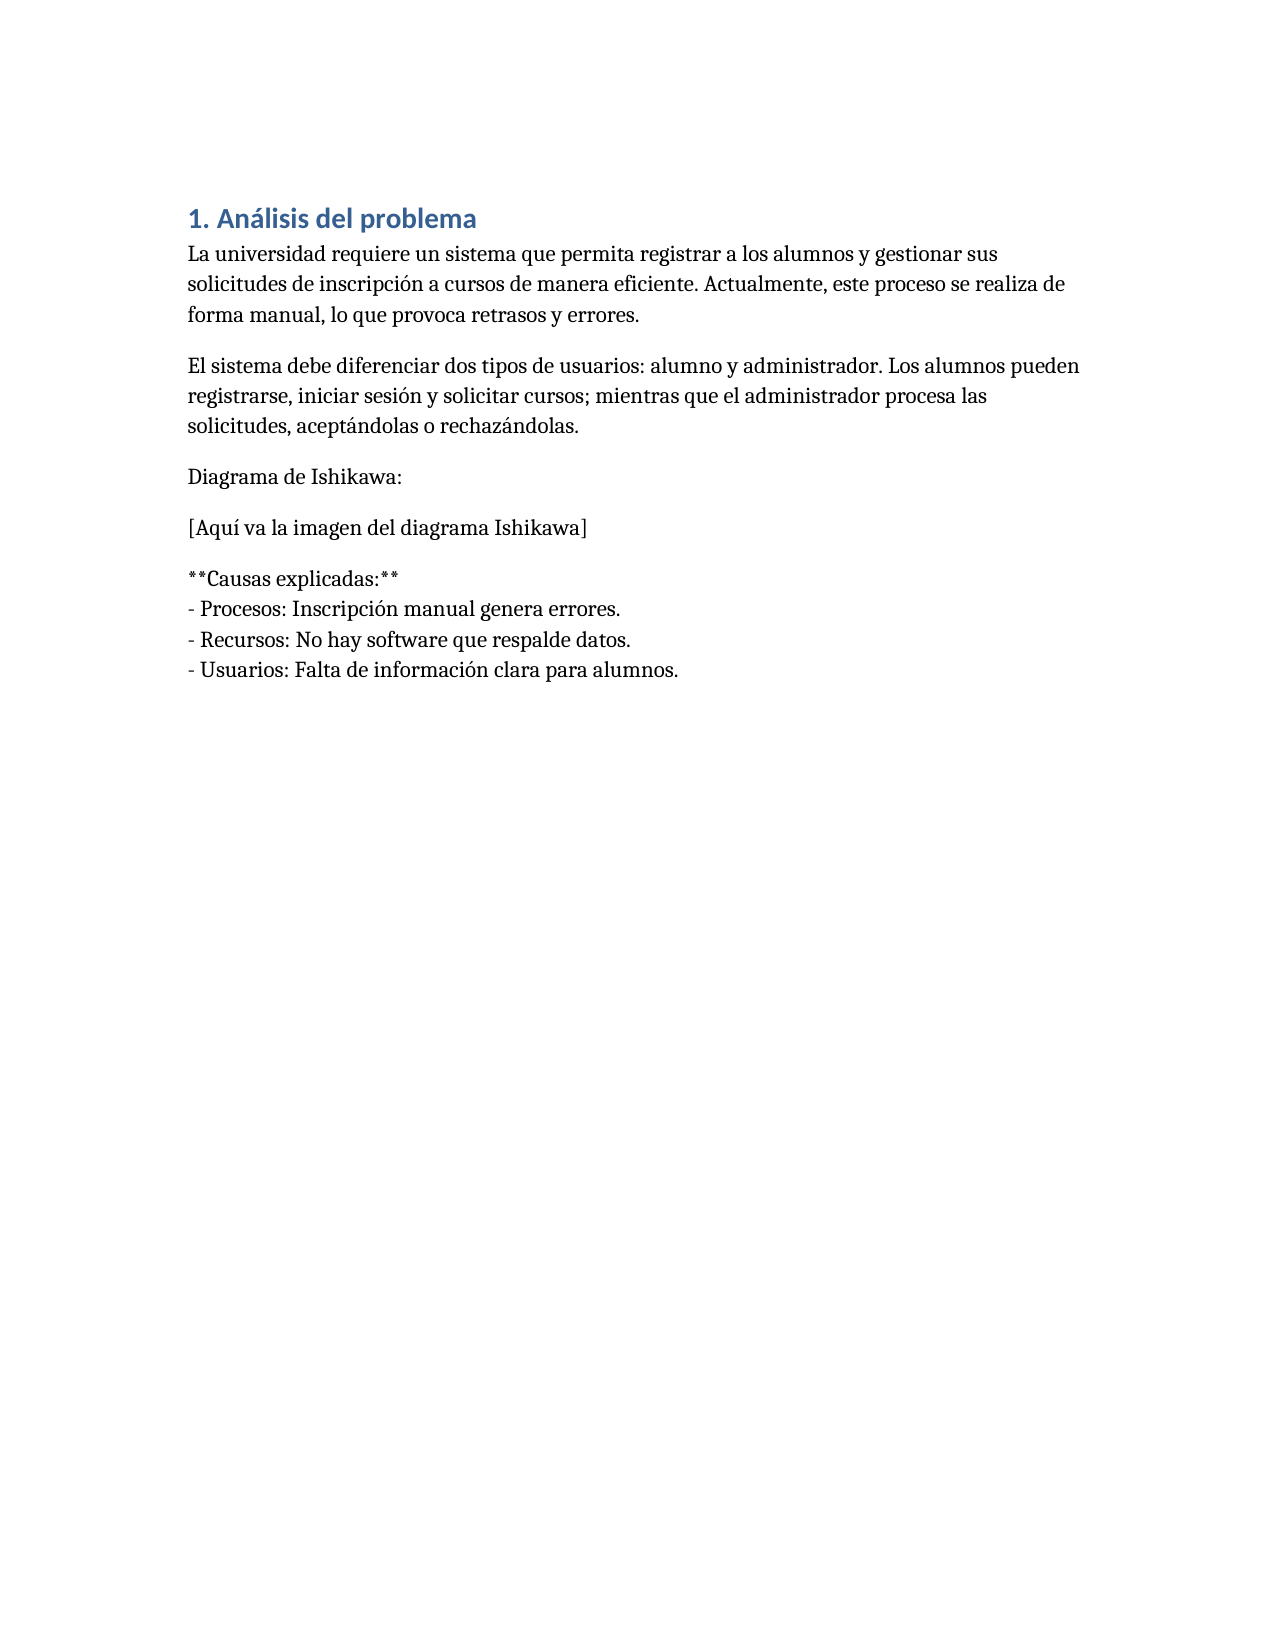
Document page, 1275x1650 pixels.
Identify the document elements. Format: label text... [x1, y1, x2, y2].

subtitle 1. Análisis del problema [187, 200, 1087, 236]
text El sistema debe diferenciar dos tipos de usuarios: alumno y administrador. Los alumnos pueden registrarse, iniciar sesión y solicitar cursos; mientras que el administrador procesa las solicitudes, aceptándolas o rechazándolas. [187, 352, 1087, 439]
text [Aquí va la imagen del diagrama Ishikawa] [187, 515, 1087, 541]
text Diagrama de Ishikawa: [187, 464, 1087, 490]
text La universidad requiere un sistema que permita registrar a los alumnos y gestionar sus solicitudes de inscripción a cursos de manera eficiente. Actualmente, este proceso se realiza de forma manual, lo que provoca retrasos y errores. [187, 241, 1087, 328]
text **Causas explicadas:** - Procesos: Inscripción manual genera errores. - Recursos: No hay software que respalde datos. - Usuarios: Falta de información clara para alumnos. [187, 566, 1087, 683]
